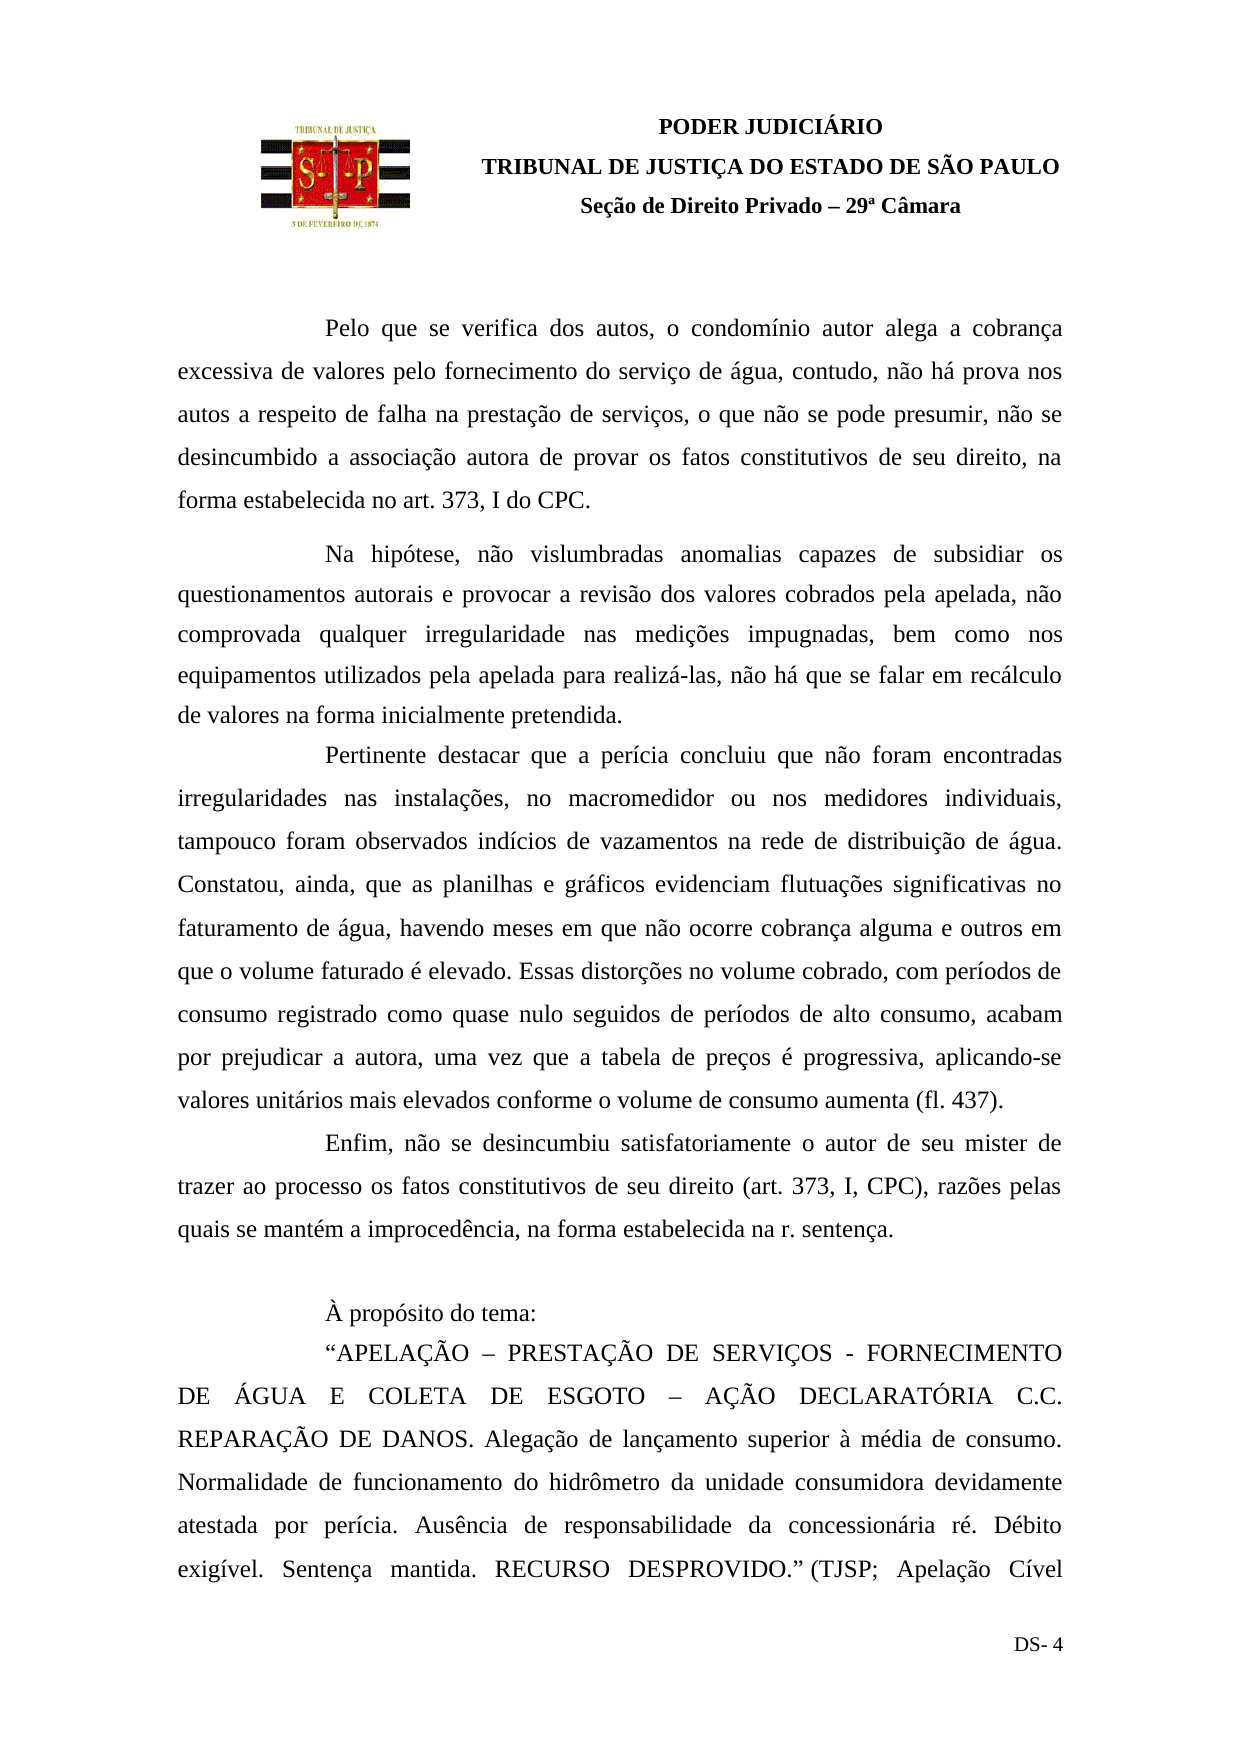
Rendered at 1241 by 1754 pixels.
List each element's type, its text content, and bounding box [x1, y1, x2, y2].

text À propósito do tema: [177, 1298, 1063, 1327]
text Pelo que se verifica dos autos, o condomínio autor alega a cobrança excessiva de valores pelo fornecimento do serviço de água, contudo, não há prova nos autos a respeito de falha na prestação de serviços, o que não se pode presumir, não se desincumbido a associação autora de provar os fatos constitutivos de seu direito, na forma estabelecida no art. 373, I do CPC. [177, 313, 1063, 514]
text Na hipótese, não vislumbradas anomalias capazes de subsidiar os questionamentos autorais e provocar a revisão dos valores cobrados pela apelada, não comprovada qualquer irregularidade nas medições impugnadas, bem como nos equipamentos utilizados pela apelada para realizá-las, não há que se falar em recálculo de valores na forma inicialmente pretendida. [177, 539, 1063, 729]
text Enfim, não se desincumbiu satisfatoriamente o autor de seu mister de trazer ao processo os fatos constitutivos de seu direito (art. 373, I, CPC), razões pelas quais se mantém a improcedência, na forma estabelecida na r. sentença. [177, 1128, 1063, 1243]
text Pertinente destacar que a perícia concluiu que não foram encontradas irregularidades nas instalações, no macromedidor ou nos medidores individuais, tampouco foram observados indícios de vazamentos na rede de distribuição de água. Constatou, ainda, que as planilhas e gráficos evidenciam flutuações significativas no faturamento de água, havendo meses em que não ocorre cobrança alguma e outros em que o volume faturado é elevado. Essas distorções no volume cobrado, com períodos de consumo registrado como quase nulo seguidos de períodos de alto consumo, acabam por prejudicar a autora, uma vez que a tabela de preços é progressiva, aplicando-se valores unitários mais elevados conforme o volume de consumo aumenta (fl. 437). [177, 740, 1063, 1114]
picture [258, 122, 410, 236]
